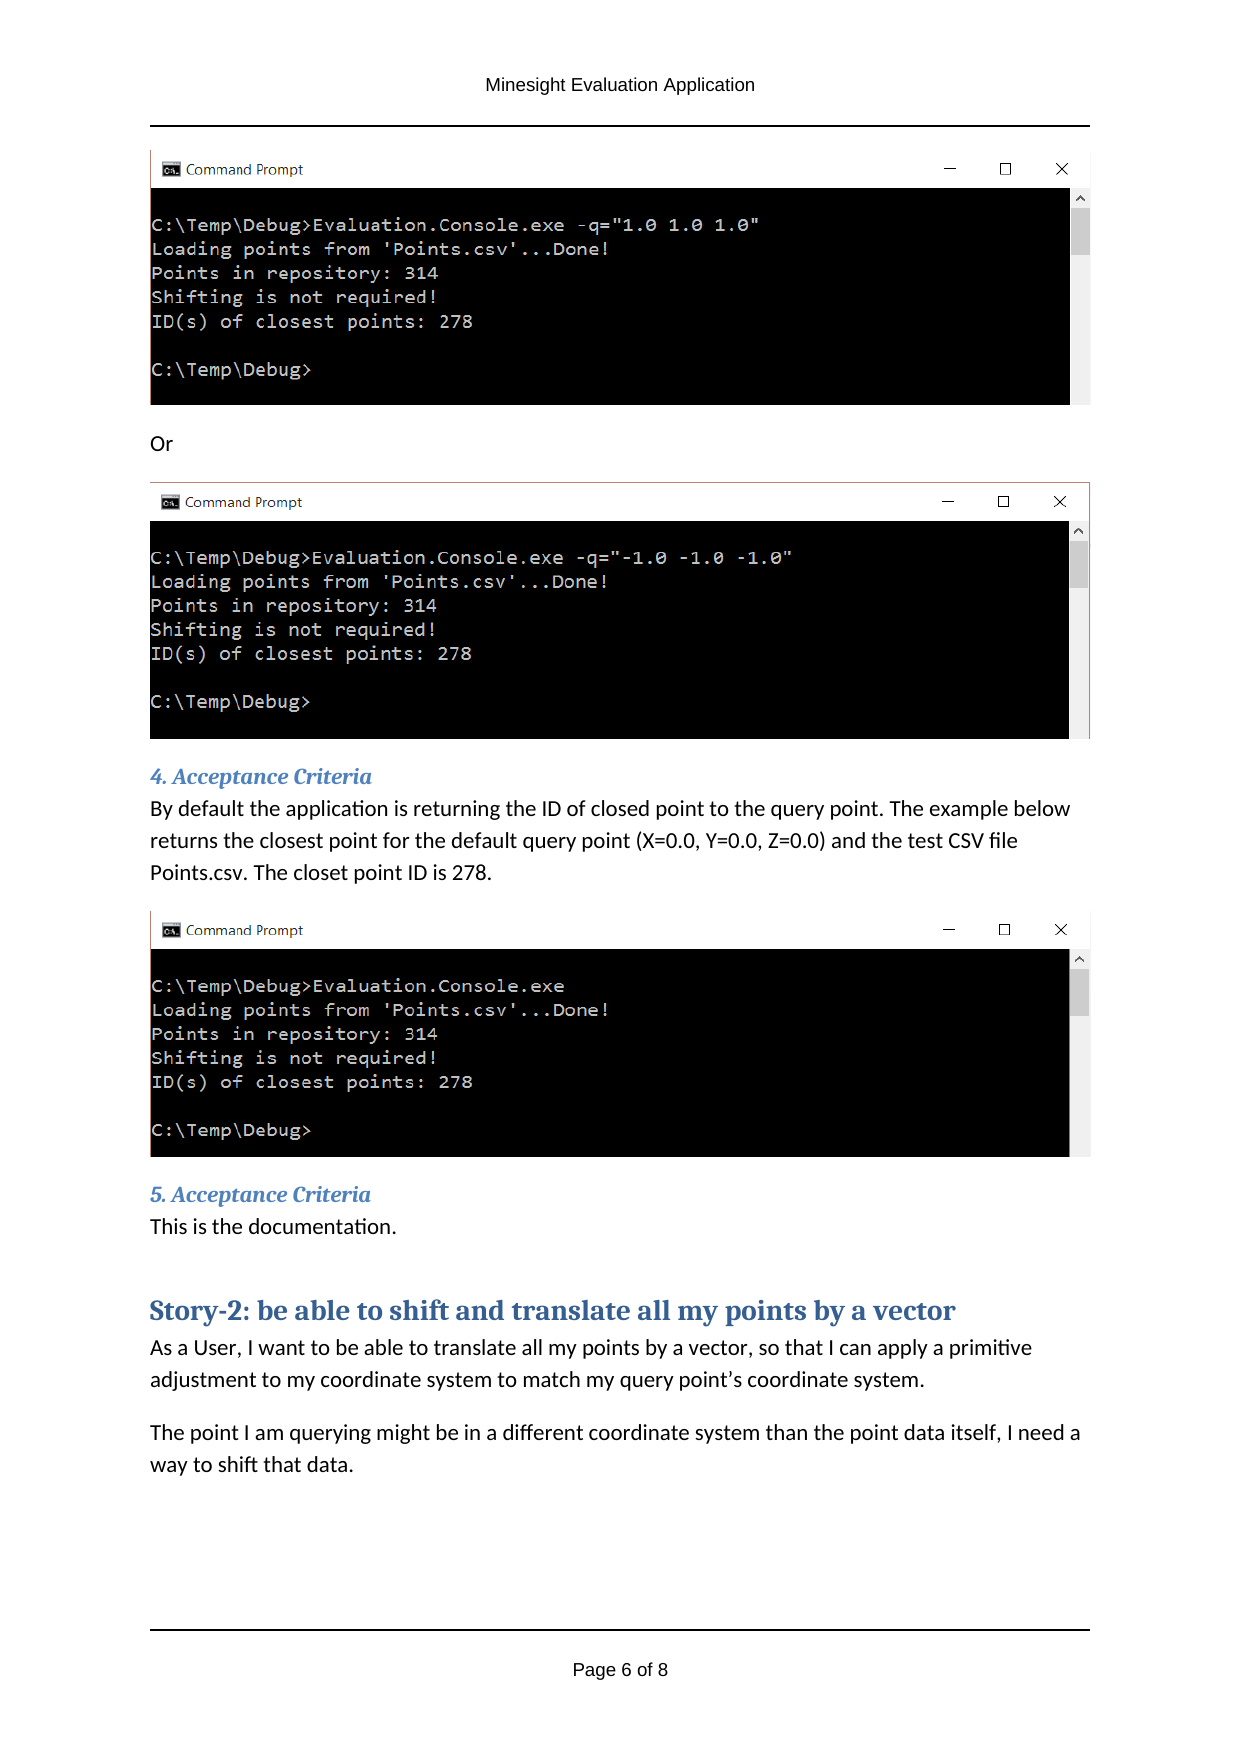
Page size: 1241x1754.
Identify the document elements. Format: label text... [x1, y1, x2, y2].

text This is the documentation. [150, 1212, 1090, 1240]
text By default the application is returning the ID of closed point to the query point. The example below returns the closest point for the default query point (X=0.0, Y=0.0, Z=0.0) and the test CSV file Points.csv. The closet point ID is 278. [150, 794, 1090, 886]
text Or [150, 429, 1090, 457]
picture [150, 911, 1091, 1157]
text As a User, I want to be able to translate all my points by a vector, so that I can apply a primitive adjustment to my coordinate system to match my query point’s coordinate system. [150, 1333, 1090, 1393]
subtitle 5. Acceptance Criteria [150, 1182, 1090, 1208]
picture [150, 482, 1091, 739]
picture [150, 150, 1091, 405]
subtitle 4. Acceptance Criteria [150, 763, 1090, 790]
text The point I am querying might be in a different coordinate system than the point data itself, I need a way to shift that data. [150, 1418, 1090, 1478]
subtitle Story-2: be able to shift and translate all my points by a vector [150, 1294, 1090, 1328]
